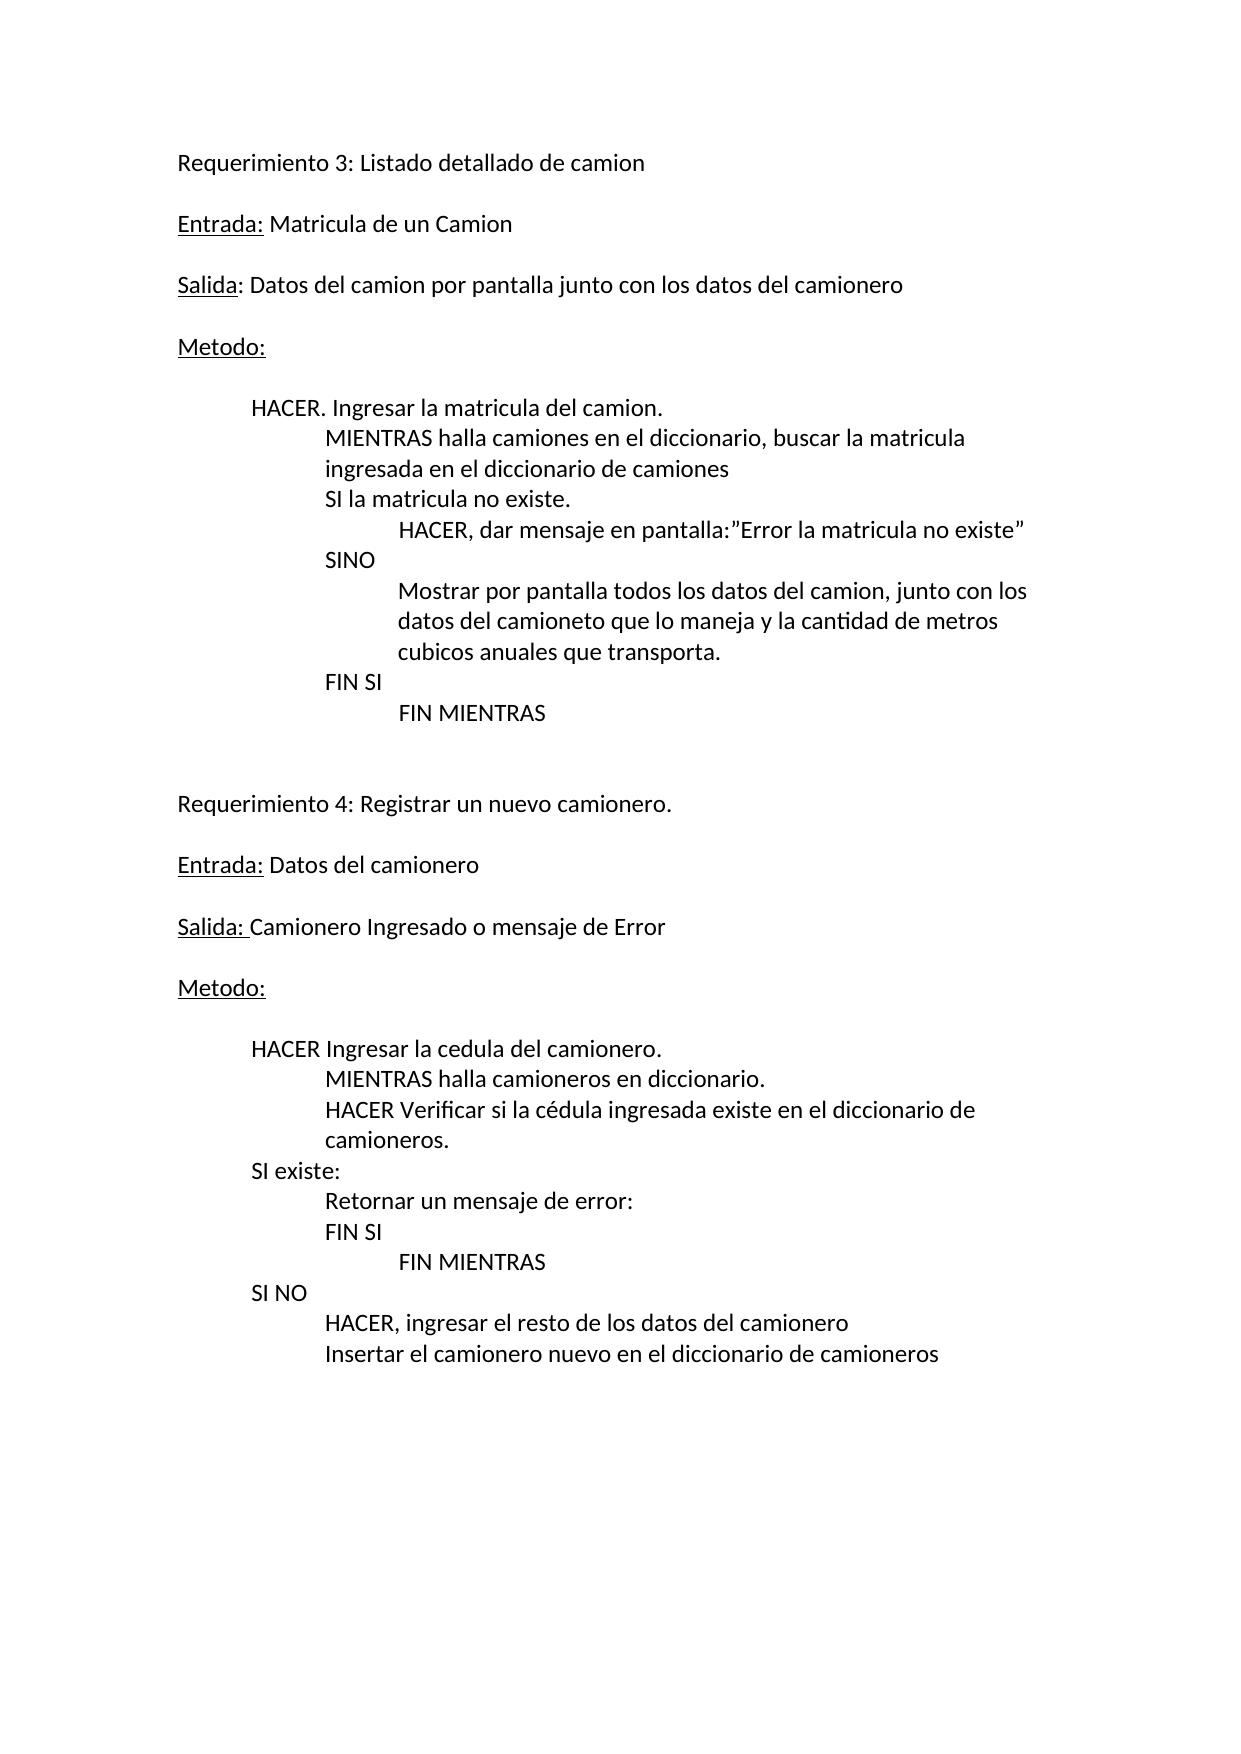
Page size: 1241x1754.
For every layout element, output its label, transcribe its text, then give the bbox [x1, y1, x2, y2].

text SI existe: [177, 1155, 1063, 1185]
text FIN SI [251, 1216, 1063, 1246]
text MIENTRAS halla camiones en el diccionario, buscar la matricula ingresada en el diccionario de camiones [325, 422, 1063, 483]
text Requerimiento 3: Listado detallado de camion [177, 148, 1063, 178]
text HACER, dar mensaje en pantalla:”Error la matricula no existe” [325, 514, 1063, 544]
text SI NO [177, 1277, 1063, 1307]
text FIN MIENTRAS [325, 697, 1063, 727]
text MIENTRAS halla camioneros en diccionario. [251, 1063, 1063, 1094]
text Retornar un mensaje de error: [177, 1185, 1063, 1216]
text HACER, ingresar el resto de los datos del camionero [177, 1307, 1063, 1338]
text HACER. Ingresar la matricula del camion. [177, 392, 1063, 422]
text Mostrar por pantalla todos los datos del camion, junto con los datos del camioneto que lo maneja y la cantidad de metros cubicos anuales que transporta. [398, 575, 1063, 666]
text Requerimiento 4: Registrar un nuevo camionero. [177, 788, 1063, 819]
text Entrada: Matricula de un Camion [177, 209, 1063, 239]
text Metodo: [177, 331, 1063, 361]
text SINO [325, 544, 1063, 575]
text SI la matricula no existe. [325, 483, 1063, 514]
text HACER Verificar si la cédula ingresada existe en el diccionario de camioneros. [325, 1094, 1063, 1155]
text Metodo: [177, 972, 1063, 1002]
text Salida: Datos del camion por pantalla junto con los datos del camionero [177, 270, 1063, 300]
text FIN MIENTRAS [177, 1246, 1063, 1277]
text Entrada: Datos del camionero [177, 849, 1063, 880]
text Insertar el camionero nuevo en el diccionario de camioneros [177, 1338, 1063, 1368]
text Salida: Camionero Ingresado o mensaje de Error [177, 911, 1063, 941]
text FIN SI [325, 666, 1063, 697]
text HACER Ingresar la cedula del camionero. [177, 1033, 1063, 1063]
